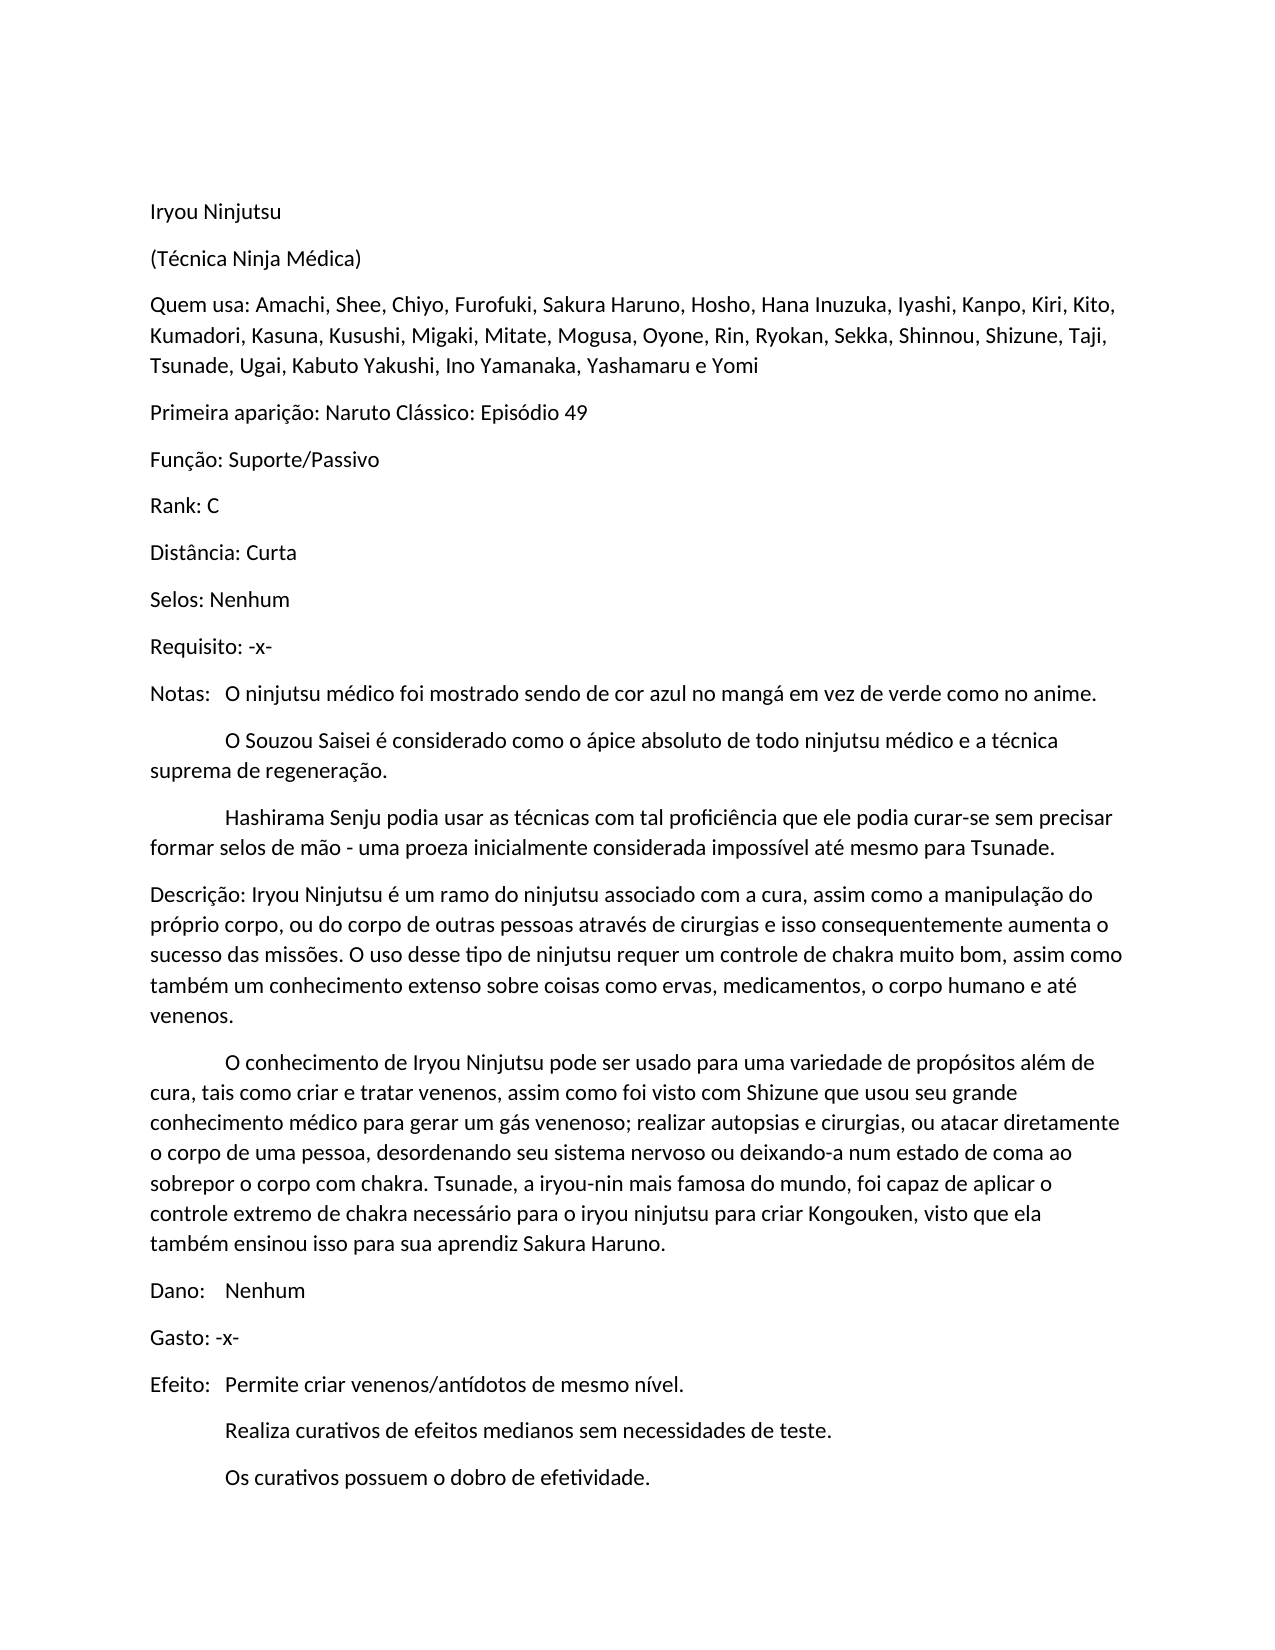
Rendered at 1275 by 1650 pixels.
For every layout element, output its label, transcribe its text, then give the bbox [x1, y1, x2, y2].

text Notas: O ninjutsu médico foi mostrado sendo de cor azul no mangá em vez de verde como no anime. [150, 679, 1125, 707]
text Selos: Nenhum [150, 585, 1125, 613]
text Rank: C [150, 492, 1125, 520]
text Iryou Ninjutsu [150, 197, 1125, 225]
text O Souzou Saisei é considerado como o ápice absoluto de todo ninjutsu médico e a técnica suprema de regeneração. [150, 726, 1125, 784]
text Gasto: -x- [150, 1323, 1125, 1351]
text Realiza curativos de efeitos medianos sem necessidades de teste. [150, 1417, 1125, 1445]
text Os curativos possuem o dobro de efetividade. [150, 1463, 1125, 1492]
text Requisito: -x- [150, 632, 1125, 660]
text Efeito: Permite criar venenos/antídotos de mesmo nível. [150, 1370, 1125, 1398]
text Distância: Curta [150, 538, 1125, 567]
text Dano: Nenhum [150, 1276, 1125, 1304]
text (Técnica Ninja Médica) [150, 244, 1125, 272]
text O conhecimento de Iryou Ninjutsu pode ser usado para uma variedade de propósitos além de cura, tais como criar e tratar venenos, assim como foi visto com Shizune que usou seu grande conhecimento médico para gerar um gás venenoso; realizar autopsias e cirurgias, ou atacar diretamente o corpo de uma pessoa, desordenando seu sistema nervoso ou deixando-a num estado de coma ao sobrepor o corpo com chakra. Tsunade, a iryou-nin mais famosa do mundo, foi capaz de aplicar o controle extremo de chakra necessário para o iryou ninjutsu para criar Kongouken, visto que ela também ensinou isso para sua aprendiz Sakura Haruno. [150, 1048, 1125, 1257]
text Primeira aparição: Naruto Clássico: Episódio 49 [150, 398, 1125, 426]
text Função: Suporte/Passivo [150, 445, 1125, 473]
text Hashirama Senju podia usar as técnicas com tal proficiência que ele podia curar-se sem precisar formar selos de mão - uma proeza inicialmente considerada impossível até mesmo para Tsunade. [150, 803, 1125, 861]
text Descrição: Iryou Ninjutsu é um ramo do ninjutsu associado com a cura, assim como a manipulação do próprio corpo, ou do corpo de outras pessoas através de cirurgias e isso consequentemente aumenta o sucesso das missões. O uso desse tipo de ninjutsu requer um controle de chakra muito bom, assim como também um conhecimento extenso sobre coisas como ervas, medicamentos, o corpo humano e até venenos. [150, 880, 1125, 1029]
text Quem usa: Amachi, Shee, Chiyo, Furofuki, Sakura Haruno, Hosho, Hana Inuzuka, Iyashi, Kanpo, Kiri, Kito, Kumadori, Kasuna, Kusushi, Migaki, Mitate, Mogusa, Oyone, Rin, Ryokan, Sekka, Shinnou, Shizune, Taji, Tsunade, Ugai, Kabuto Yakushi, Ino Yamanaka, Yashamaru e Yomi [150, 291, 1125, 379]
